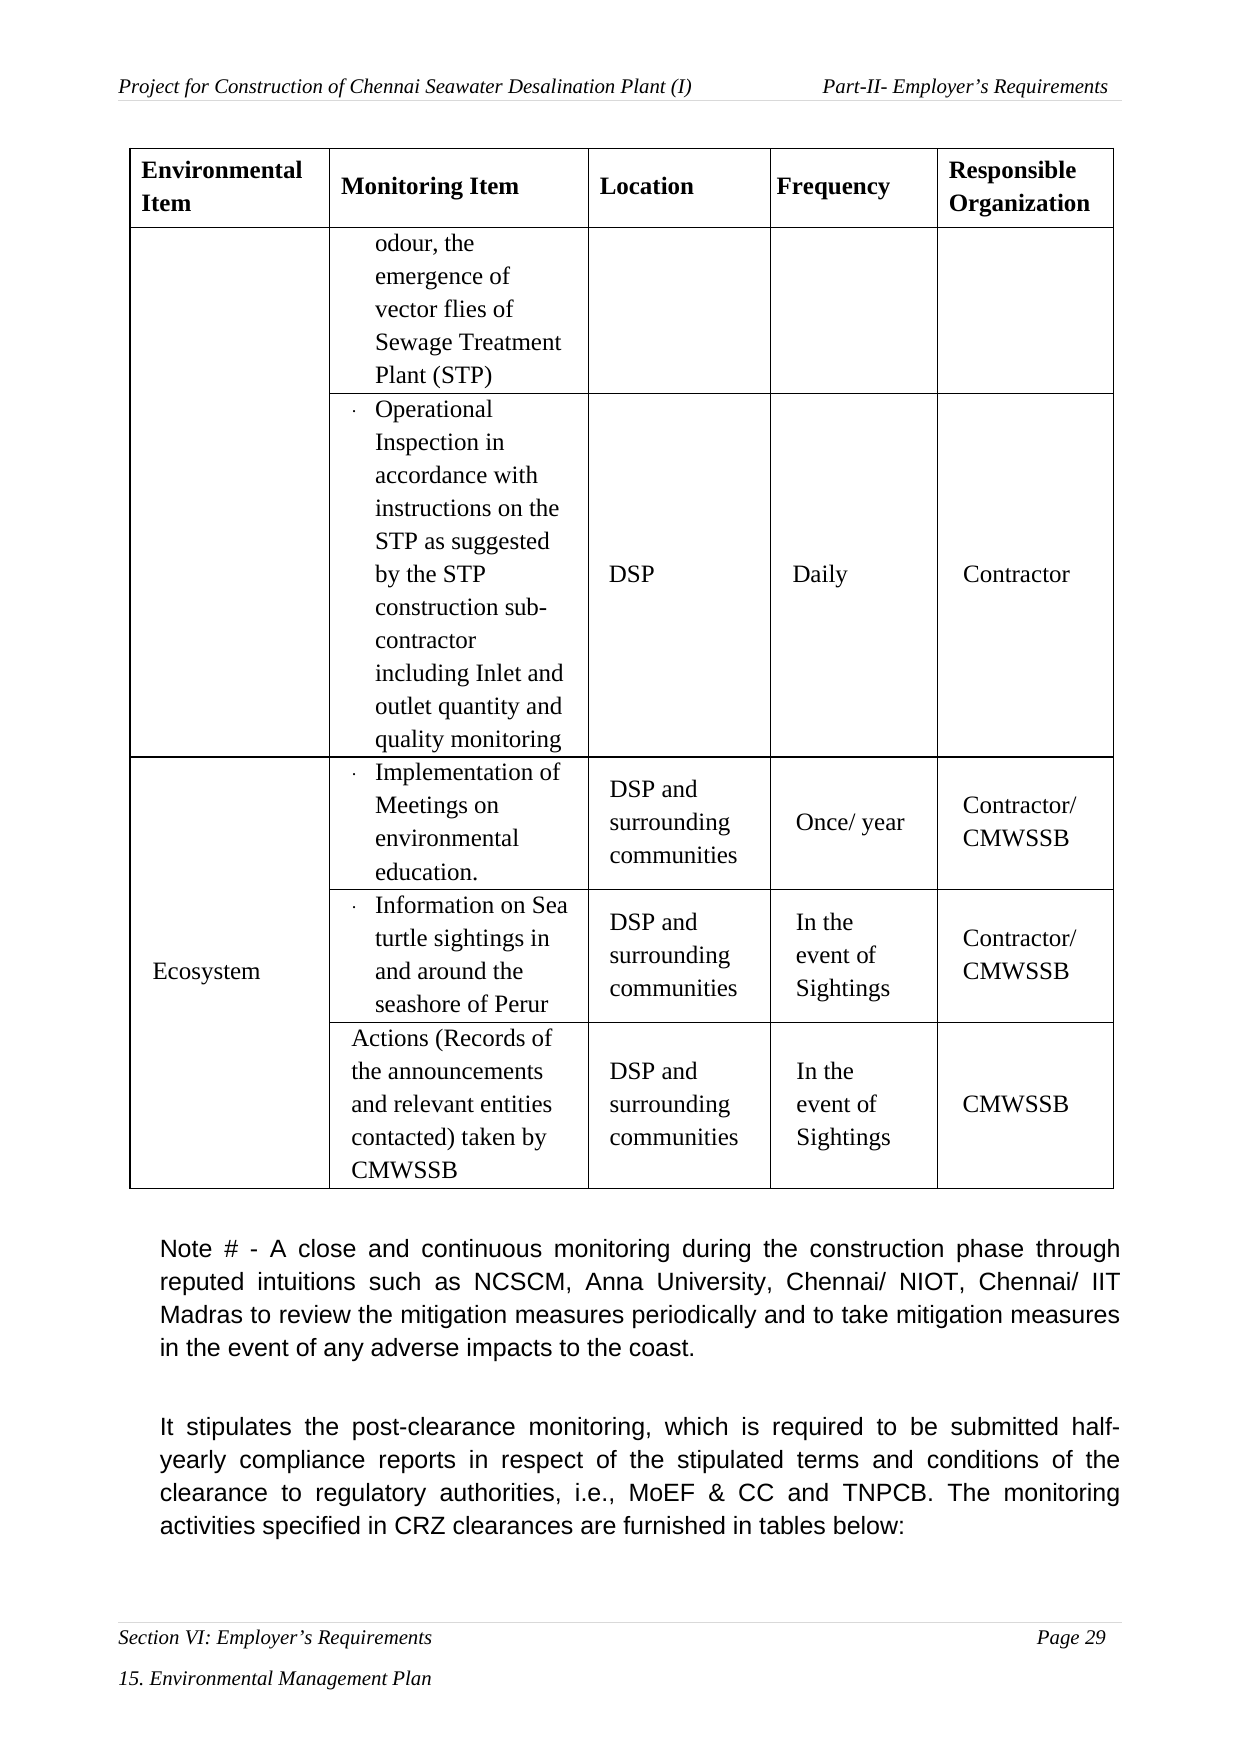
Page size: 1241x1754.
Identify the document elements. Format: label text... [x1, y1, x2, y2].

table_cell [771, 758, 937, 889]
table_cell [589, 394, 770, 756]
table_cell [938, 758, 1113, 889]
text It stipulates the post-clearance monitoring, which is required to be submitted half-yearly compliance reports in respect of the stipulated terms and conditions of the clearance to regulatory authorities, i.e., MoEF & CC and TNPCB. The monitoring activities specified in CRZ clearances are furnished in tables below: [159, 1412, 1122, 1539]
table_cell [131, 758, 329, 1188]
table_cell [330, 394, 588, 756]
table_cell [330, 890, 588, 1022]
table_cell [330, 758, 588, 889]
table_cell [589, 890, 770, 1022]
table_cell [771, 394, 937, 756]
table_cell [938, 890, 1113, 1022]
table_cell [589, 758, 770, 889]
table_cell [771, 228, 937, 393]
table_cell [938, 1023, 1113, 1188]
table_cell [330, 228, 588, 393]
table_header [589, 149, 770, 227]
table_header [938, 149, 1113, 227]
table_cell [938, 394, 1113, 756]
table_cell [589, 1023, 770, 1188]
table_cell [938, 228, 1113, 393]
text Note # - A close and continuous monitoring during the construction phase through reputed intuitions such as NCSCM, Anna University, Chennai/ NIOT, Chennai/ IIT Madras to review the mitigation measures periodically and to take mitigation measures in the event of any adverse impacts to the coast. [159, 1234, 1122, 1362]
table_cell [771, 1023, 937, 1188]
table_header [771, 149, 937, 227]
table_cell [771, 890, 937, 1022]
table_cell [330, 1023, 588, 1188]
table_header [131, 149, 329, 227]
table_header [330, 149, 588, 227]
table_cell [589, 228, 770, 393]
